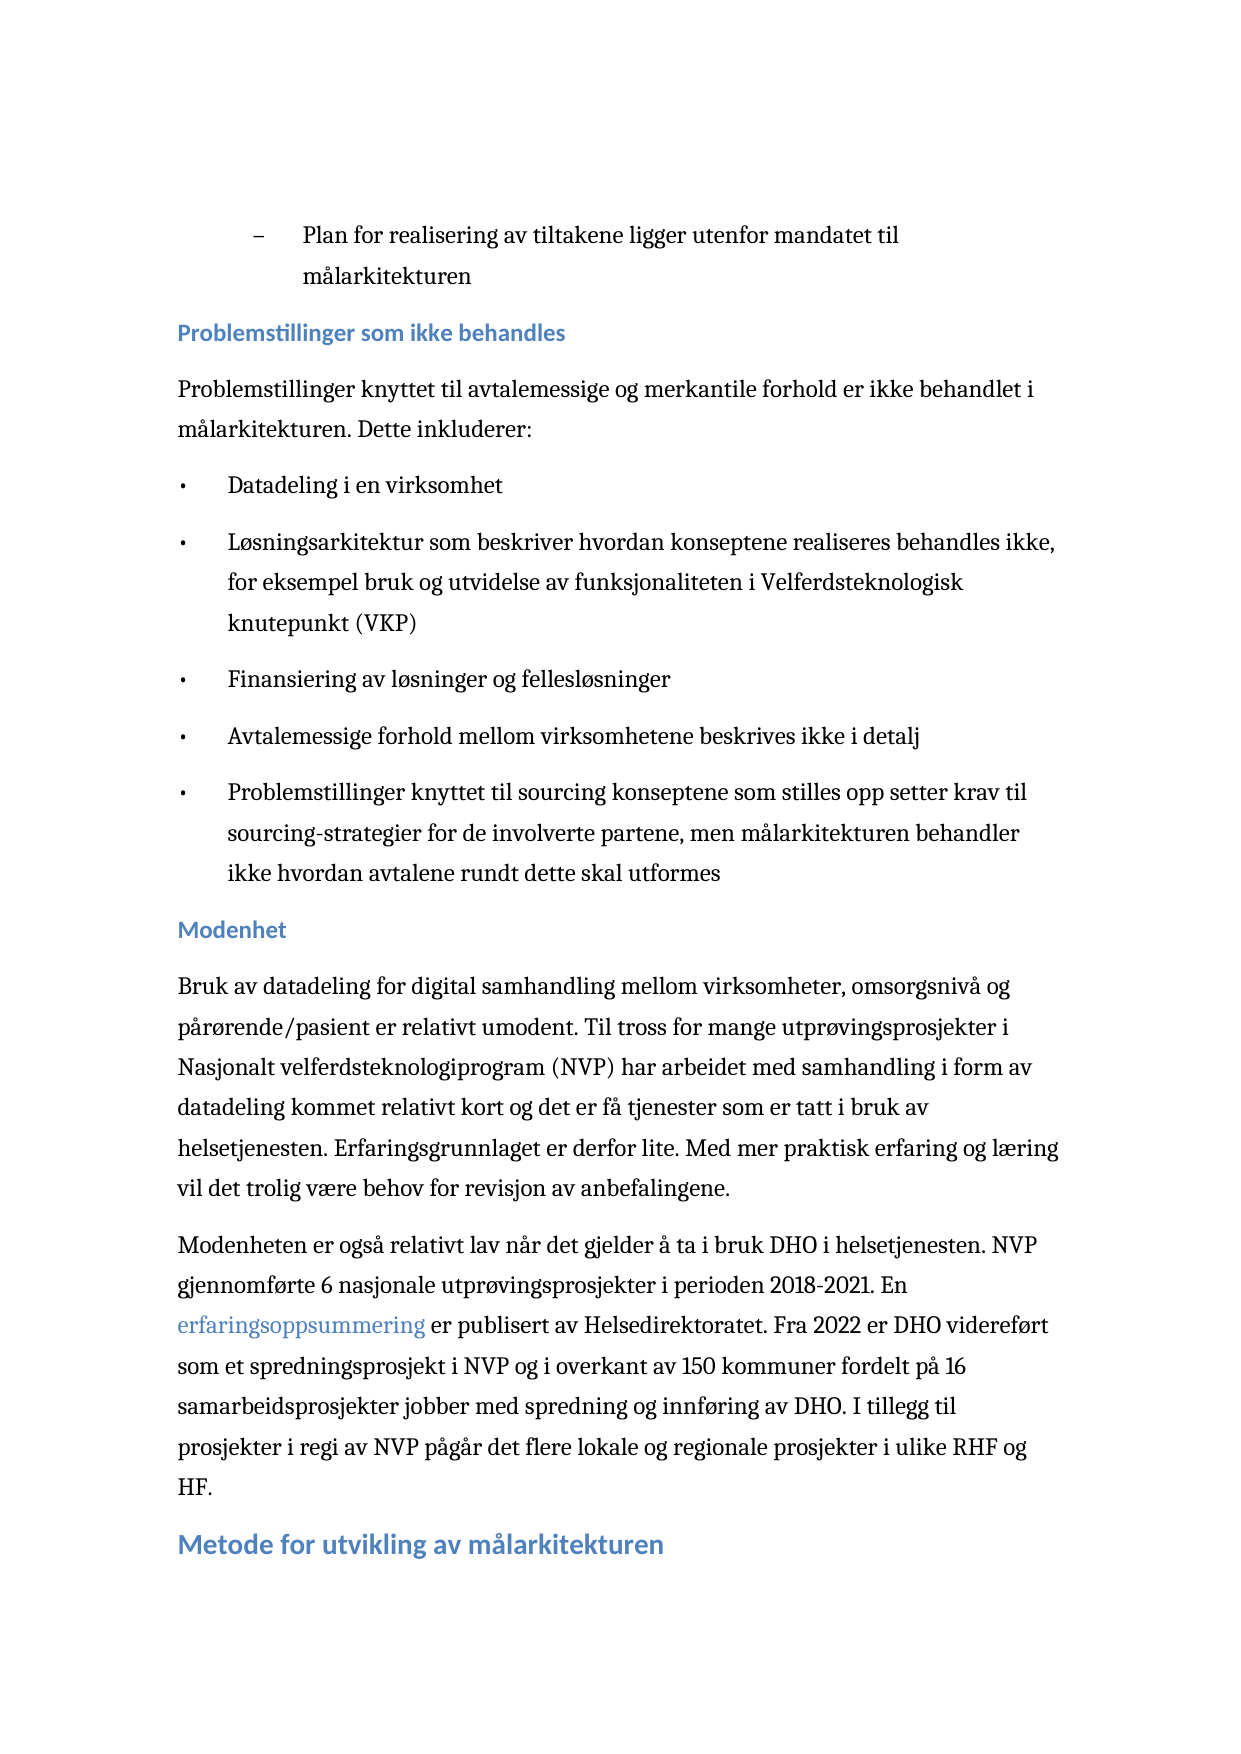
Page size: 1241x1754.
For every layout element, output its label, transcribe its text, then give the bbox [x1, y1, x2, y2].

subtitle Problemstillinger som ikke behandles [177, 314, 1063, 351]
list Avtalemessige forhold mellom virksomhetene beskrives ikke i detalj [177, 717, 1063, 755]
subtitle Metode for utvikling av målarkitekturen [177, 1525, 1063, 1563]
list Løsningsarkitektur som beskriver hvordan konseptene realiseres behandles ikke, for eksempel bruk og utvidelse av funksjonaliteten i Velferdsteknologisk knutepunkt (VKP) [177, 523, 1063, 642]
list Problemstillinger knyttet til sourcing konseptene som stilles opp setter krav til sourcing-strategier for de involverte partene, men målarkitekturen behandler ikke hvordan avtalene rundt dette skal utformes [177, 774, 1063, 892]
text Modenheten er også relativt lav når det gjelder å ta i bruk DHO i helsetjenesten. NVP gjennomførte 6 nasjonale utprøvingsprosjekter i perioden 2018-2021. En erfaringsoppsummering er publisert av Helsedirektoratet. Fra 2022 er DHO videreført som et spredningsprosjekt i NVP og i overkant av 150 kommuner fordelt på 16 samarbeidsprosjekter jobber med spredning og innføring av DHO. I tillegg til prosjekter i regi av NVP pågår det flere lokale og regionale prosjekter i ulike RHF og HF. [177, 1226, 1063, 1506]
subtitle Modenhet [177, 911, 1063, 948]
list Datadeling i en virksomhet [177, 467, 1063, 504]
text Problemstillinger knyttet til avtalemessige og merkantile forhold er ikke behandlet i målarkitekturen. Dette inkluderer: [177, 370, 1063, 448]
text Bruk av datadeling for digital samhandling mellom virksomheter, omsorgsnivå og pårørende/pasient er relativt umodent. Til tross for mange utprøvingsprosjekter i Nasjonalt velferdsteknologiprogram (NVP) har arbeidet med samhandling i form av datadeling kommet relativt kort og det er få tjenester som er tatt i bruk av helsetjenesten. Erfaringsgrunnlaget er derfor lite. Med mer praktisk erfaring og læring vil det trolig være behov for revisjon av anbefalingene. [177, 968, 1063, 1207]
list Finansiering av løsninger og fellesløsninger [177, 661, 1063, 698]
list Plan for realisering av tiltakene ligger utenfor mandatet til målarkitekturen [252, 217, 1063, 295]
